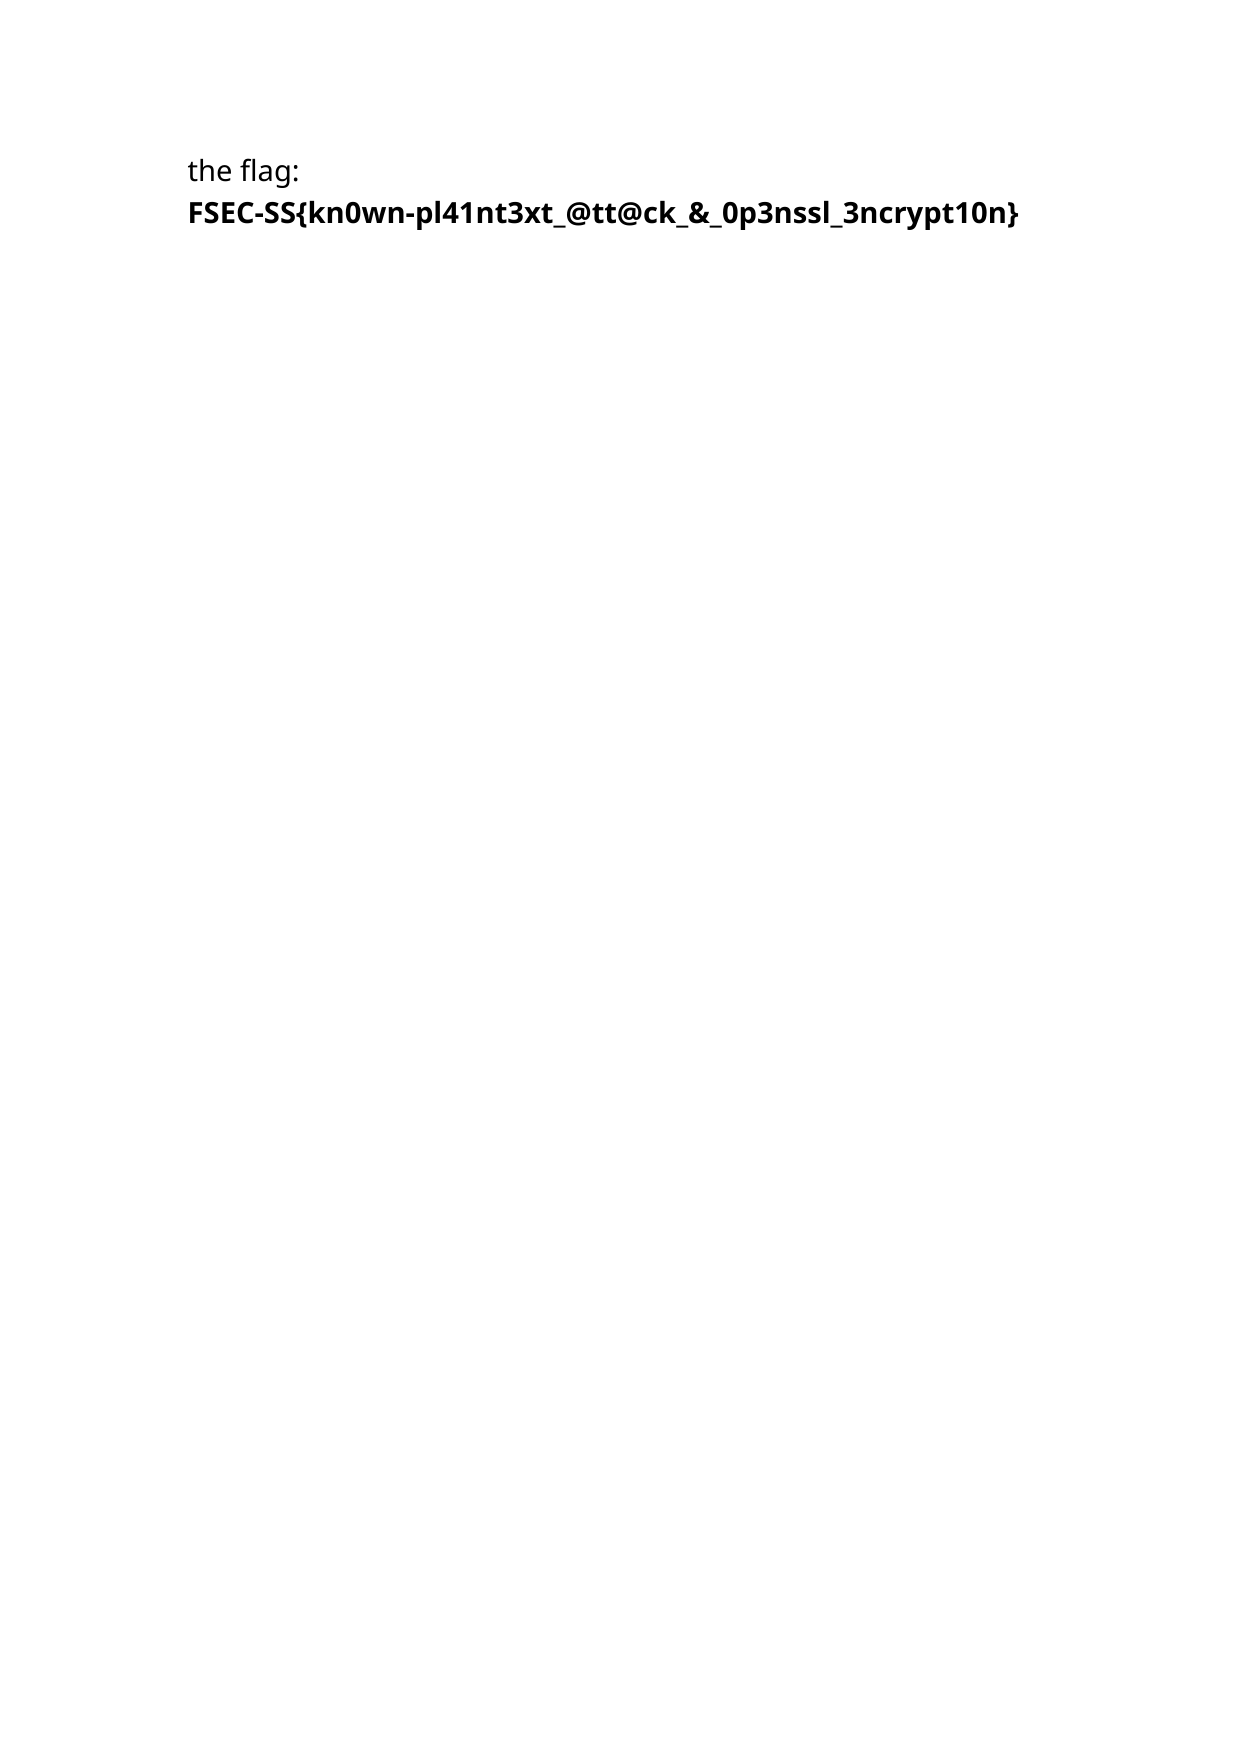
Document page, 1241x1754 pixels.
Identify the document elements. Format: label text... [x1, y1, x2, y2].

text the flag: FSEC-SS{kn0wn-pl41nt3xt_@tt@ck_&_0p3nssl_3ncrypt10n} [187, 150, 1053, 232]
